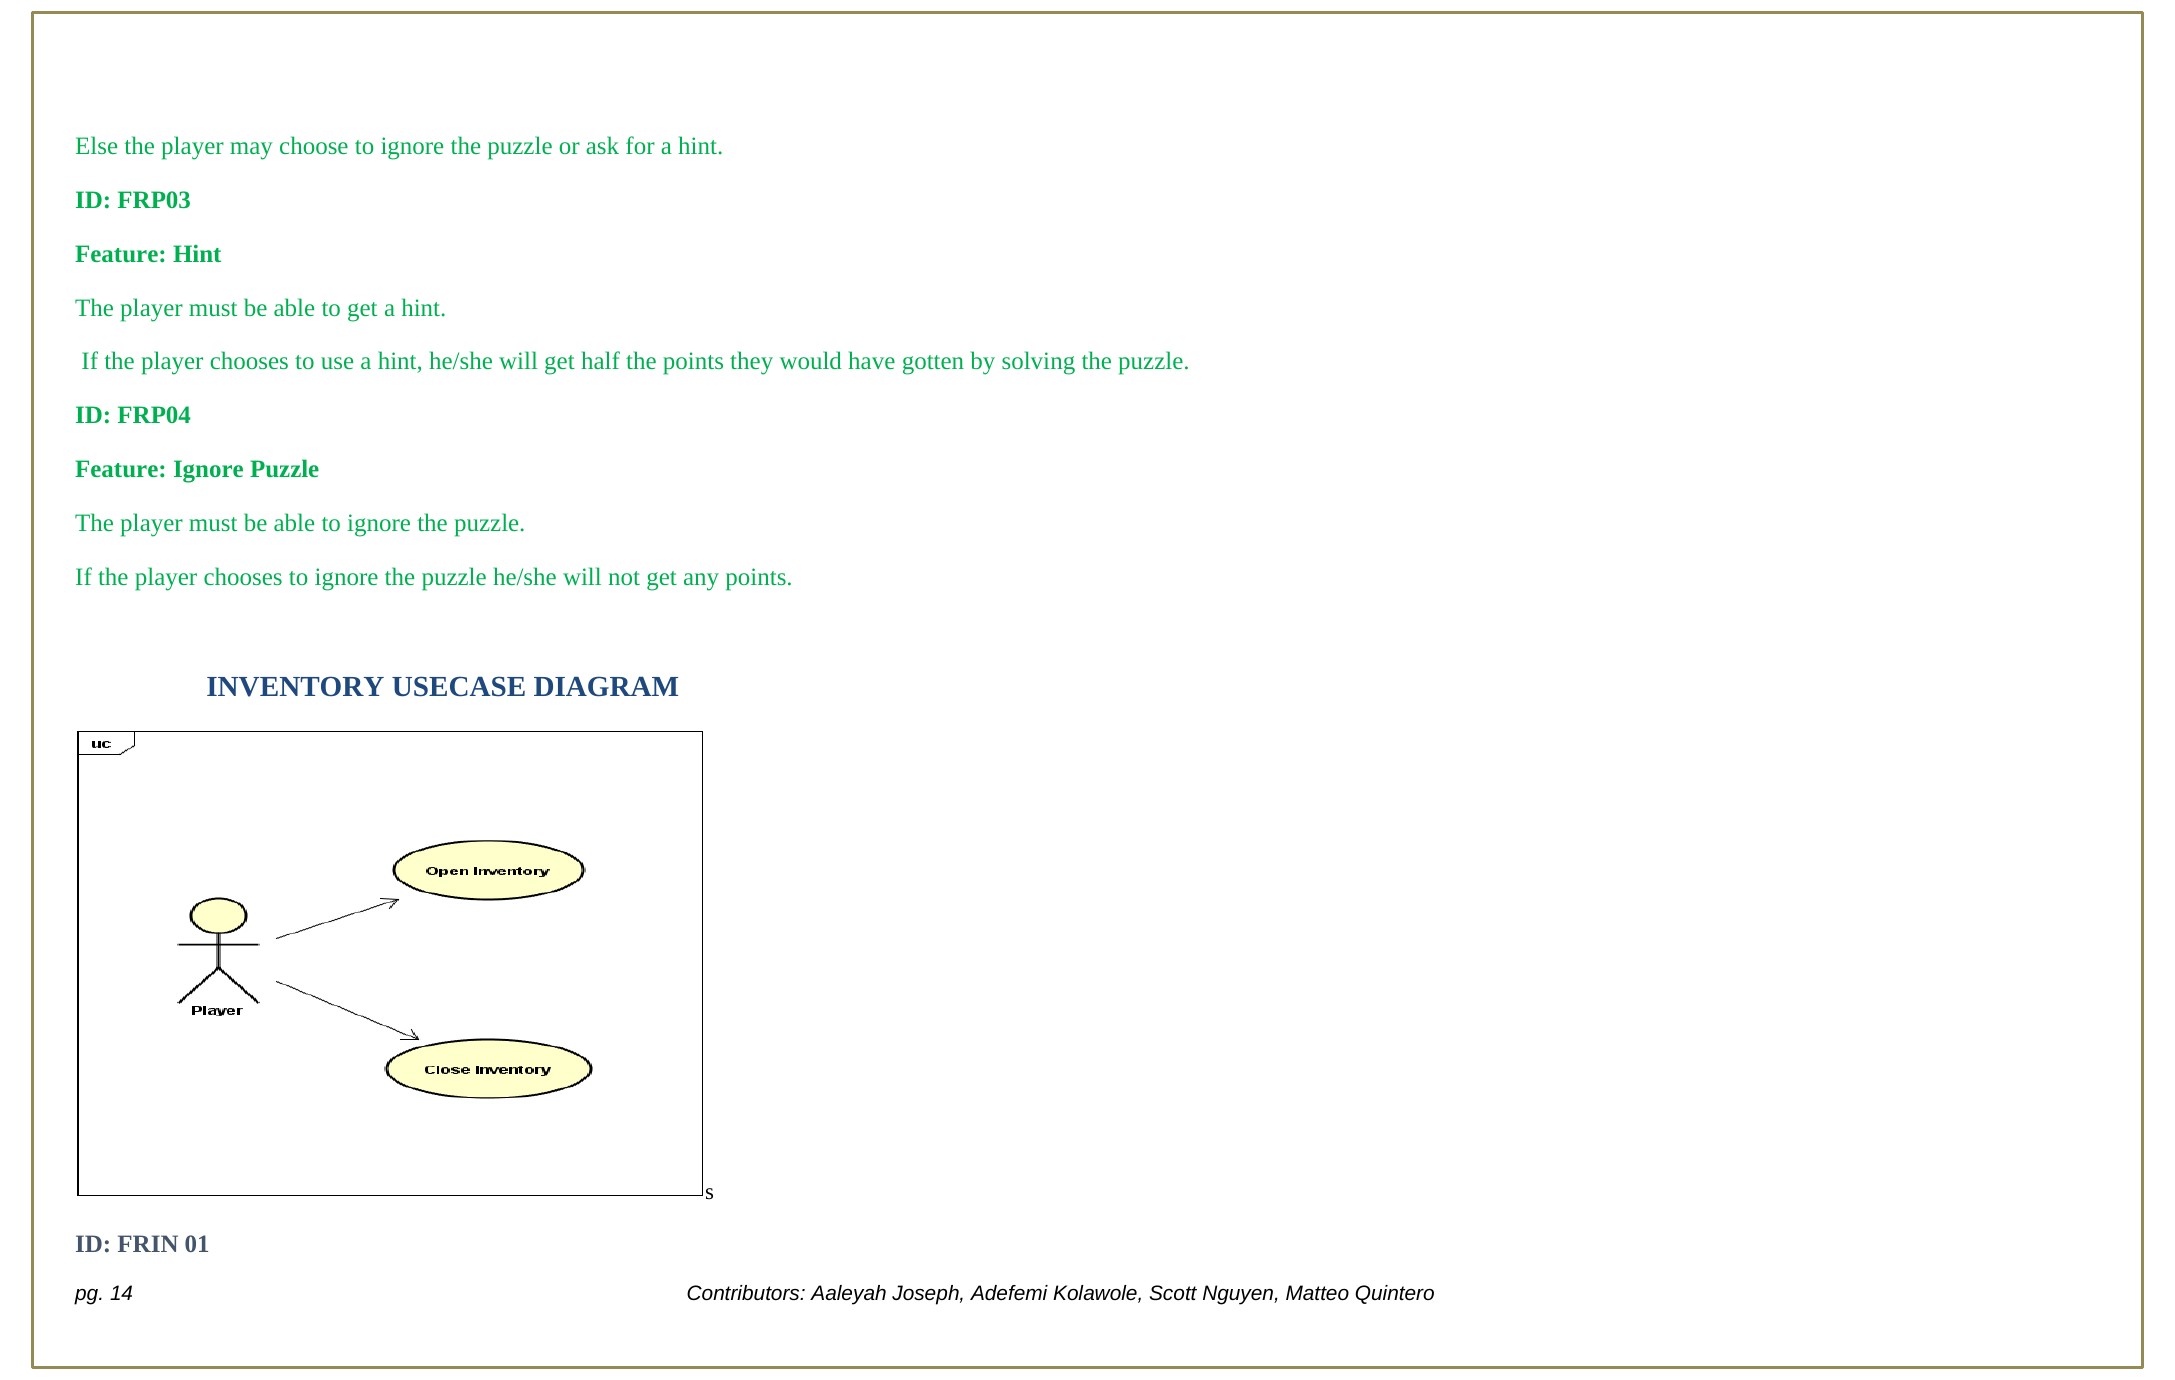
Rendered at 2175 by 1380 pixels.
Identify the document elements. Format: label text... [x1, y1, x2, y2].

text ID: FRP04 [75, 400, 2100, 429]
text INVENTORY USECASE DIAGRAM [75, 669, 2100, 703]
text ID: FRP03 [75, 185, 2100, 214]
text If the player chooses to ignore the puzzle he/she will not get any points. [75, 562, 2100, 591]
text ID: FRIN 01 [75, 1229, 2100, 1258]
text If the player chooses to use a hint, he/she will get half the points they would have gotten by solving the puzzle. [75, 346, 2100, 375]
text Else the player may choose to ignore the puzzle or ask for a hint. [75, 131, 2100, 160]
text Feature: Hint [75, 239, 2100, 267]
text Feature: Ignore Puzzle [75, 454, 2100, 483]
text The player must be able to get a hint. [75, 293, 2100, 321]
text The player must be able to ignore the puzzle. [75, 508, 2100, 537]
picture [75, 728, 705, 1200]
